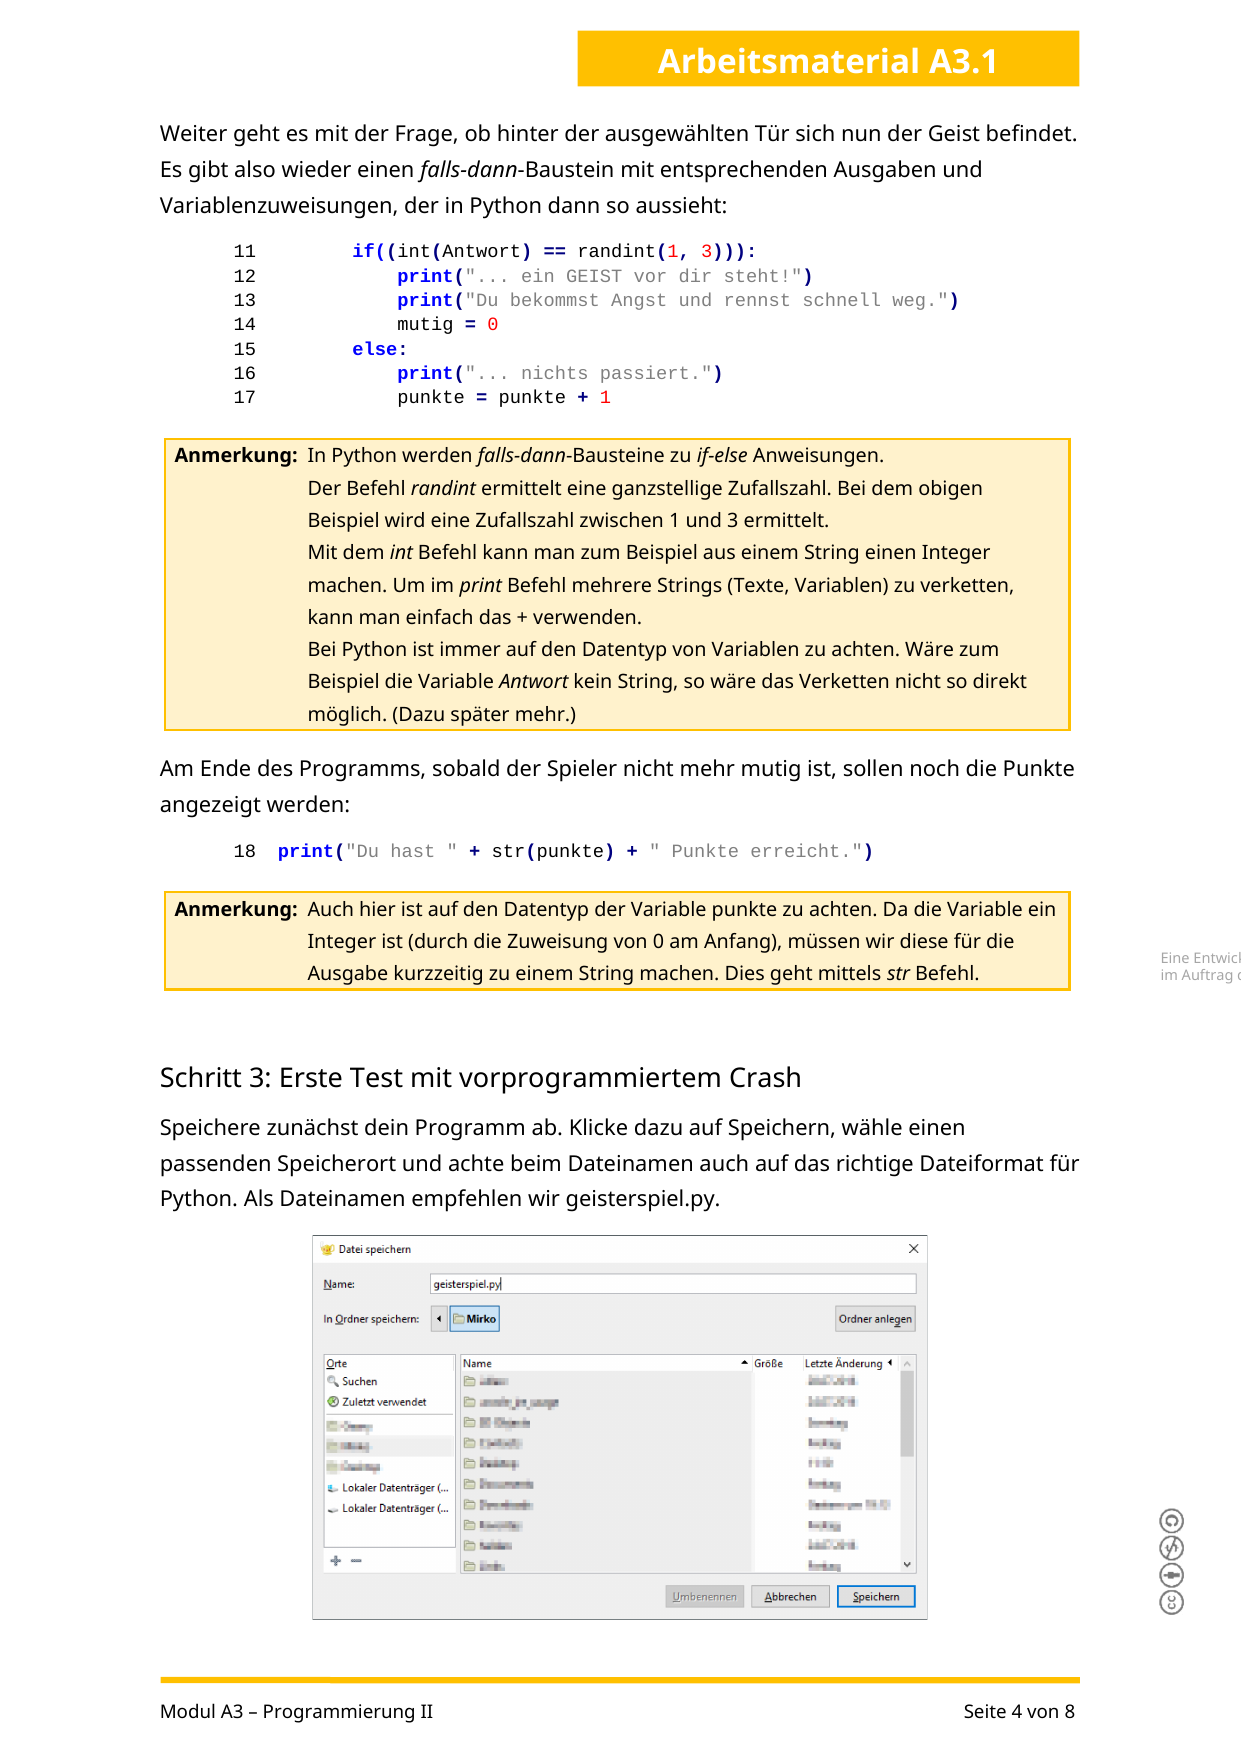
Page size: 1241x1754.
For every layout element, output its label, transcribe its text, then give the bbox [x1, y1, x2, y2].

text 18 print("Du hast " + str(punkte) + " Punkte erreicht.") [233, 841, 1075, 863]
text Anmerkung: Auch hier ist auf den Datentyp der Variable punkte zu achten. Da die Variable ein Integer ist (durch die Zuweisung von 0 am Anfang), müssen wir diese für die Ausgabe kurzzeitig zu einem String machen. Dies geht mittels str Befehl. [166, 893, 1068, 988]
text 14 mutig = 0 [233, 315, 1075, 336]
text 15 else: [233, 339, 1075, 361]
text Weiter geht es mit der Frage, ob hinter der ausgewählten Tür sich nun der Geist befindet. Es gibt also wieder einen falls-dann-Baustein mit entsprechenden Ausgaben und Variablenzuweisungen, der in Python dann so aussieht: [159, 118, 1081, 219]
text 12 print("... ein GEIST vor dir steht!") [233, 266, 1075, 288]
text 17 punkte = punkte + 1 [233, 388, 1075, 409]
text Am Ende des Programms, sobald der Spieler nicht mehr mutig ist, sollen noch die Punkte angezeigt werden: [159, 753, 1081, 819]
text Anmerkung: In Python werden falls-dann-Bausteine zu if-else Anweisungen. Der Befehl randint ermittelt eine ganzstellige Zufallszahl. Bei dem obigen Beispiel wird eine Zufallszahl zwischen 1 und 3 ermittelt. Mit dem int Befehl kann man zum Beispiel aus einem String einen Integer machen. Um im print Befehl mehrere Strings (Texte, Variablen) zu verketten, kann man einfach das + verwenden. Bei Python ist immer auf den Datentyp von Variablen zu achten. Wäre zum Beispiel die Variable Antwort kein String, so wäre das Verketten nicht so direkt möglich. (Dazu später mehr.) [166, 440, 1068, 729]
text 11 if((int(Antwort) == randint(1, 3))): [233, 242, 1075, 263]
text 13 print("Du bekommst Angst und rennst schnell weg.") [233, 291, 1075, 312]
subtitle Schritt 3: Erste Test mit vorprogrammiertem Crash [159, 1058, 1081, 1095]
text Speichere zunächst dein Programm ab. Klicke dazu auf Speichern, wähle einen passenden Speicherort und achte beim Dateinamen auch auf das richtige Dateiformat für Python. Als Dateinamen empfehlen wir geisterspiel.py. [159, 1112, 1081, 1213]
picture [312, 1235, 928, 1620]
text 16 print("... nichts passiert.") [233, 364, 1075, 385]
